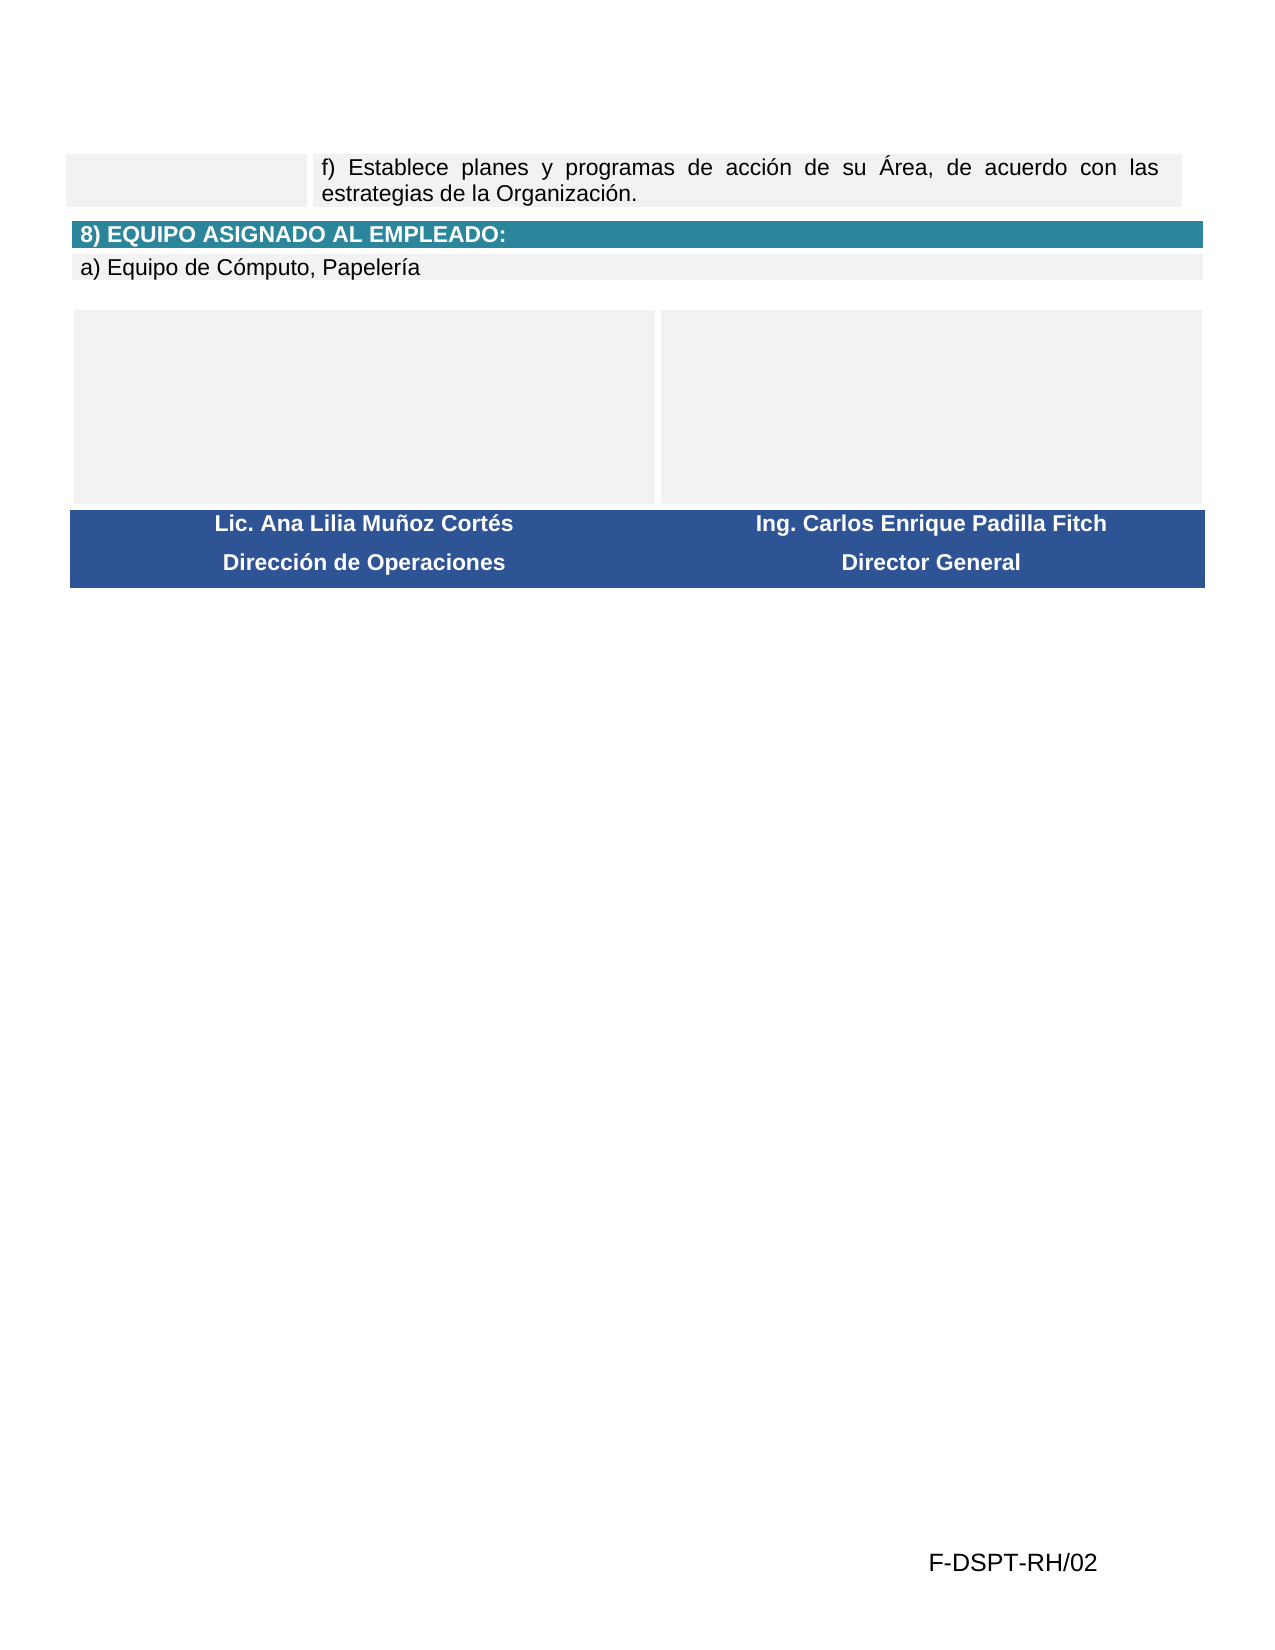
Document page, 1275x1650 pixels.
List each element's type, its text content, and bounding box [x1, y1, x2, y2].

table_cell f) Establece planes y programas de acción de su Área, de acuerdo con las estrategias de la Organización. [313, 154, 1182, 207]
table_cell Dirección de Operaciones [70, 537, 658, 588]
table_header [661, 310, 1202, 504]
table_cell a) Equipo de Cómputo, Papelería [72, 254, 1203, 280]
table_header [74, 310, 655, 504]
table_cell Ing. Carlos Enrique Padilla Fitch [658, 510, 1205, 537]
table_header 8) EQUIPO ASIGNADO AL EMPLEADO: [72, 221, 1203, 248]
table_cell [66, 154, 307, 207]
table_cell Lic. Ana Lilia Muñoz Cortés [70, 510, 658, 537]
table_cell Director General [658, 537, 1205, 588]
